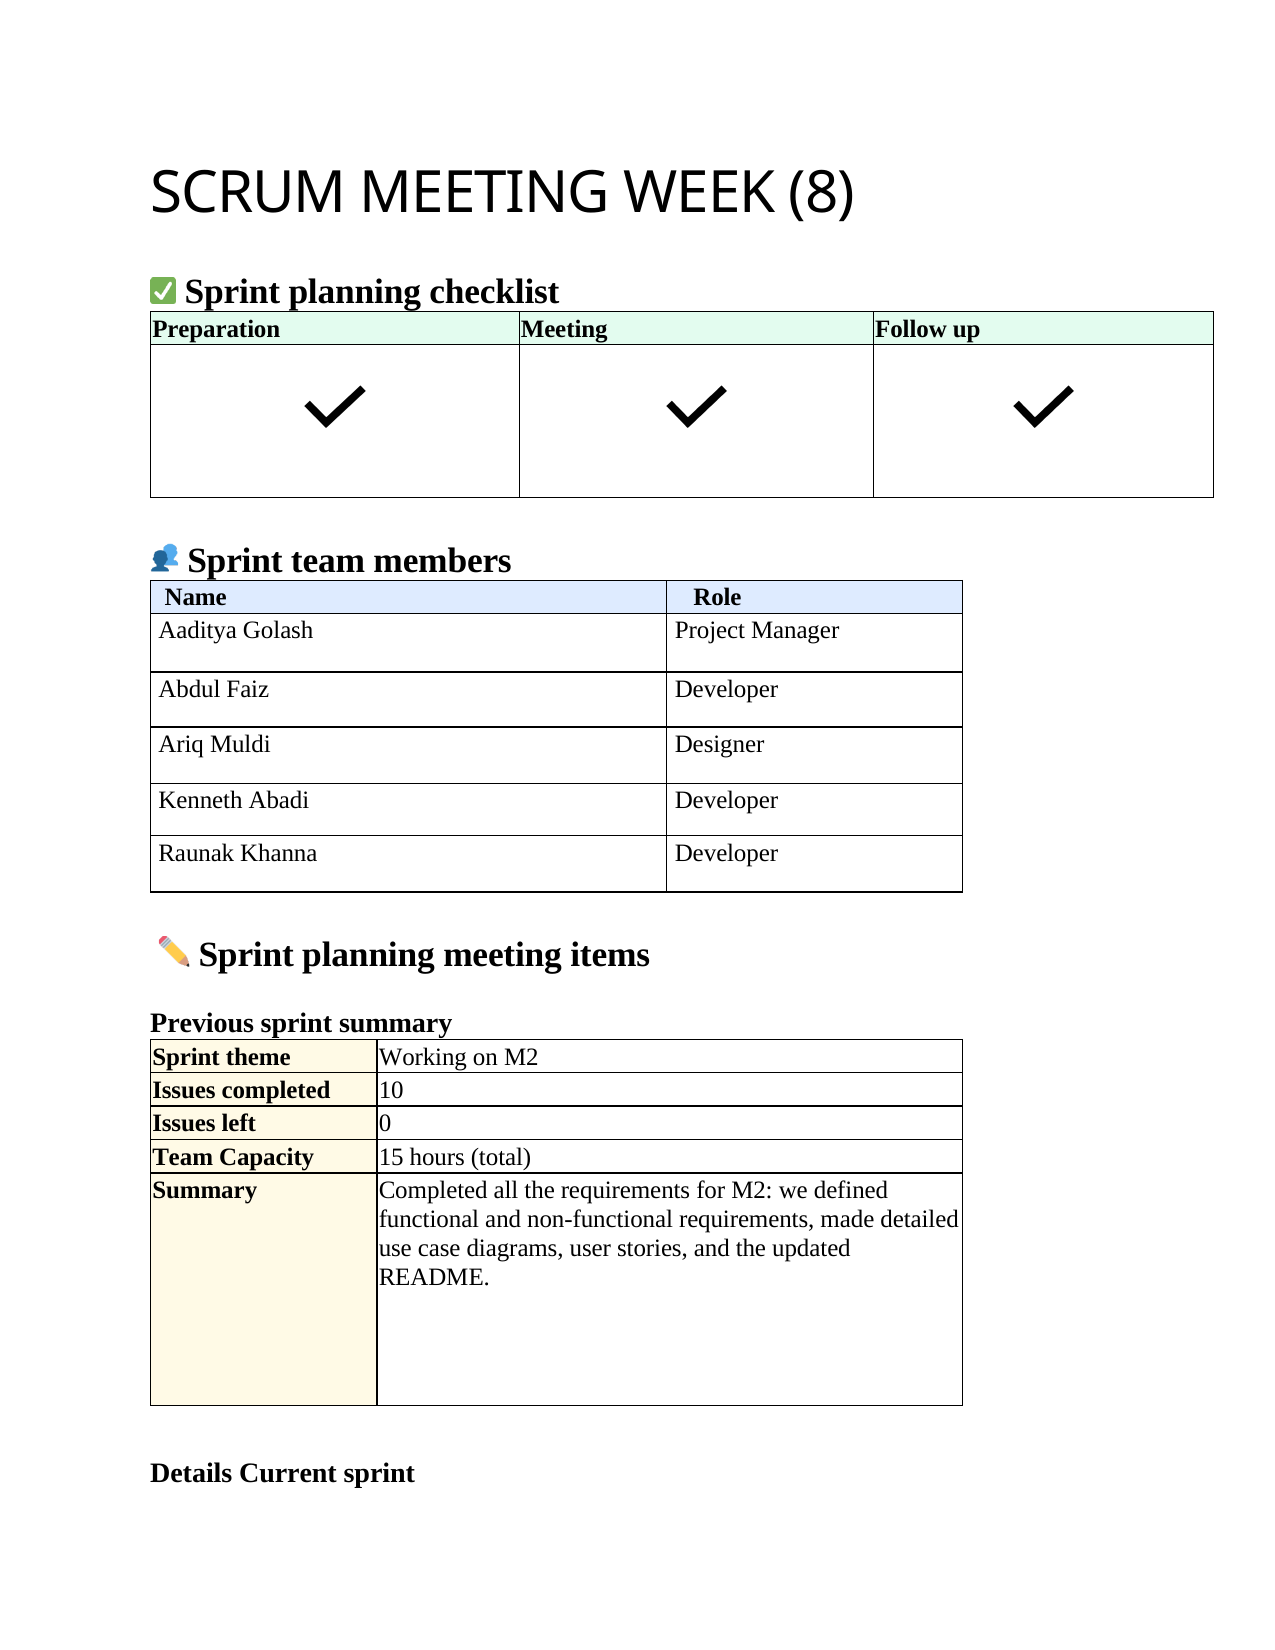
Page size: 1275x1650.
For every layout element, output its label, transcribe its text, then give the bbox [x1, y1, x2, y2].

table_cell Developer [667, 673, 962, 726]
text Sprint planning meeting items [150, 933, 1125, 974]
table_cell Summary [151, 1174, 376, 1405]
table_cell 0 [378, 1107, 962, 1139]
table_cell Team Capacity [151, 1140, 376, 1172]
table_cell Abdul Faiz [151, 673, 666, 726]
picture [150, 277, 176, 304]
table_cell ​​Completed all the requirements for M2: we defined functional and non-functional requirements, made detailed use case diagrams, user stories, and the updated README. [378, 1174, 962, 1405]
table_cell ​​ Project Manager [667, 614, 962, 671]
picture [665, 375, 728, 438]
table_header Sprint theme [151, 1040, 376, 1072]
table_header Meeting [520, 312, 873, 344]
picture [1012, 375, 1075, 438]
table_header Preparation [151, 312, 519, 344]
table_cell ​​ Aaditya Golash [151, 614, 666, 671]
picture [158, 936, 190, 967]
picture [150, 543, 179, 572]
table_cell Issues left [151, 1107, 376, 1139]
table_header ​​Working on M2 [378, 1040, 962, 1072]
text Previous sprint summary [150, 1007, 1125, 1039]
table_cell Designer [667, 728, 962, 782]
text Sprint team members [150, 539, 1125, 580]
table_cell ​​10 [378, 1073, 962, 1105]
table_cell Ariq Muldi [151, 728, 666, 782]
table_header Role [667, 581, 962, 613]
table_cell Raunak Khanna [151, 836, 666, 891]
text Sprint planning checklist [150, 270, 1125, 311]
table_cell Kenneth Abadi [151, 784, 666, 835]
table_cell ​​ [520, 345, 873, 497]
table_cell Developer [667, 836, 962, 891]
text Details Current sprint [150, 1456, 1125, 1488]
table_cell Developer [667, 784, 962, 835]
title SCRUM MEETING WEEK (8) [150, 150, 1125, 229]
table_cell Issues completed [151, 1073, 376, 1105]
table_cell ​​ [874, 345, 1213, 497]
picture [303, 375, 367, 438]
table_cell 15 hours (total) [378, 1140, 962, 1172]
table_cell ​​ [151, 345, 519, 497]
table_header Follow up [874, 312, 1213, 344]
table_header Name [151, 581, 666, 613]
